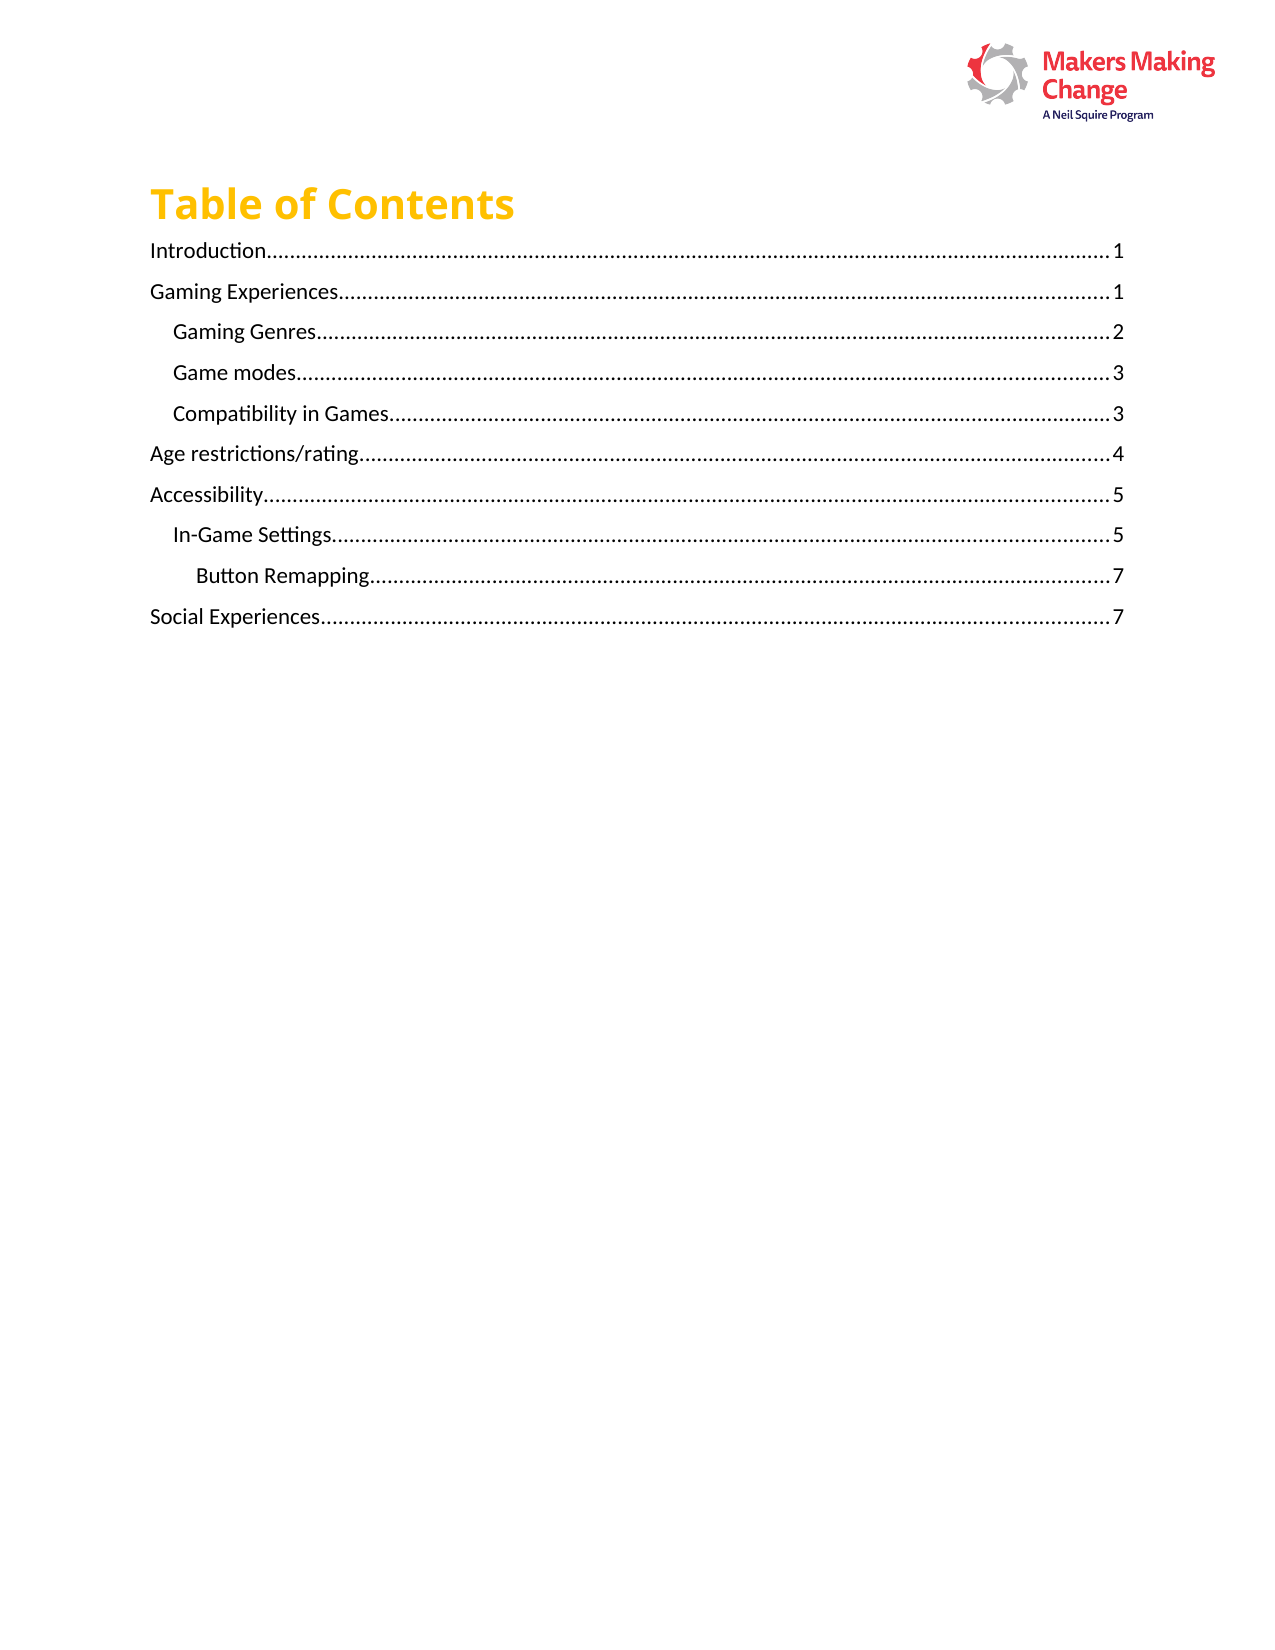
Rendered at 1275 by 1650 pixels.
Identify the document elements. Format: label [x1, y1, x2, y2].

picture [967, 43, 1215, 122]
